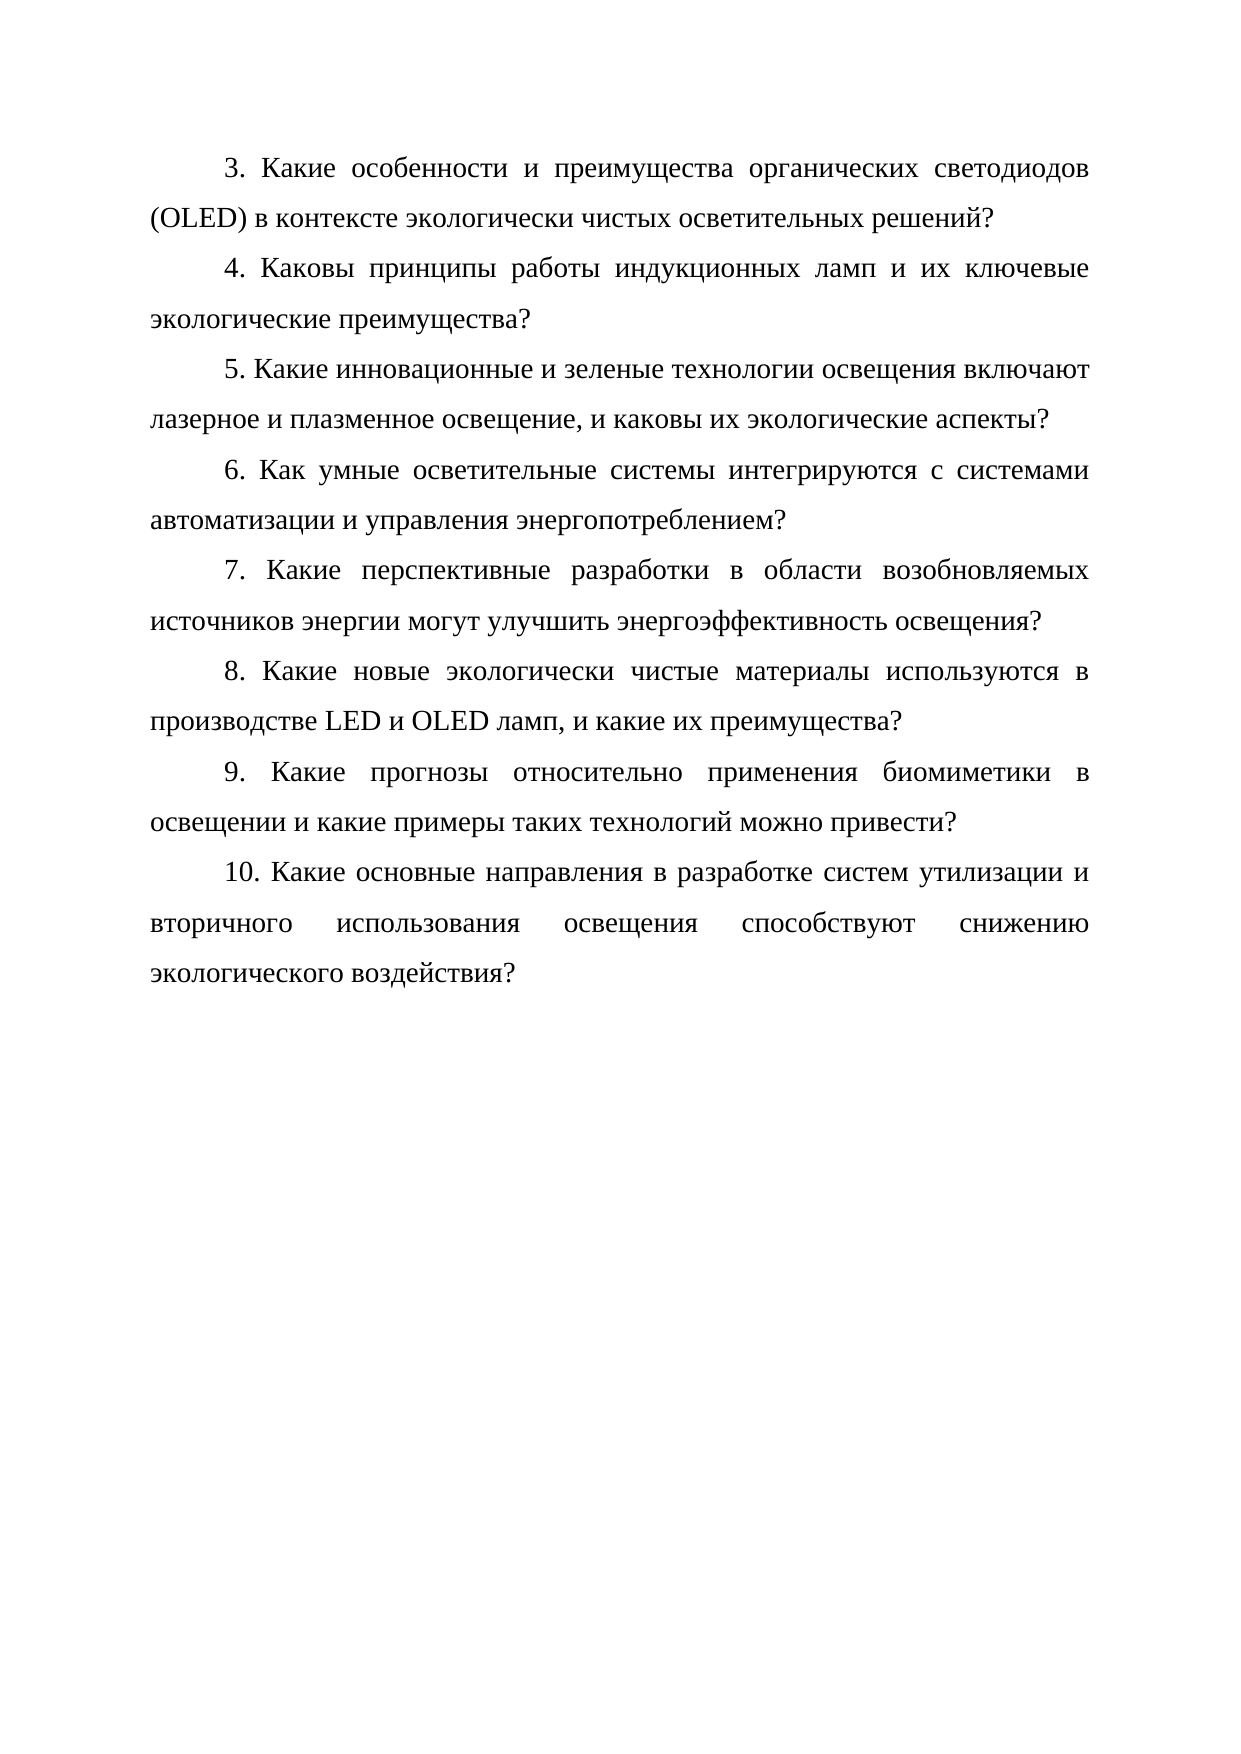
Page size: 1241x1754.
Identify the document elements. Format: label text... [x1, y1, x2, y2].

text 4. Каковы принципы работы индукционных ламп и их ключевые экологические преимущества? [150, 251, 1090, 334]
text 10. Какие основные направления в разработке систем утилизации и вторичного использования освещения способствуют снижению экологического воздействия? [150, 854, 1090, 988]
text 5. Какие инновационные и зеленые технологии освещения включают лазерное и плазменное освещение, и каковы их экологические аспекты? [150, 351, 1090, 435]
text 3. Какие особенности и преимущества органических светодиодов (OLED) в контексте экологически чистых осветительных решений? [150, 150, 1090, 234]
text 8. Какие новые экологически чистые материалы используются в производстве LED и OLED ламп, и какие их преимущества? [150, 653, 1090, 737]
text 6. Как умные осветительные системы интегрируются с системами автоматизации и управления энергопотреблением? [150, 452, 1090, 536]
text 7. Какие перспективные разработки в области возобновляемых источников энергии могут улучшить энергоэффективность освещения? [150, 552, 1090, 636]
text 9. Какие прогнозы относительно применения биомиметики в освещении и какие примеры таких технологий можно привести? [150, 754, 1090, 838]
